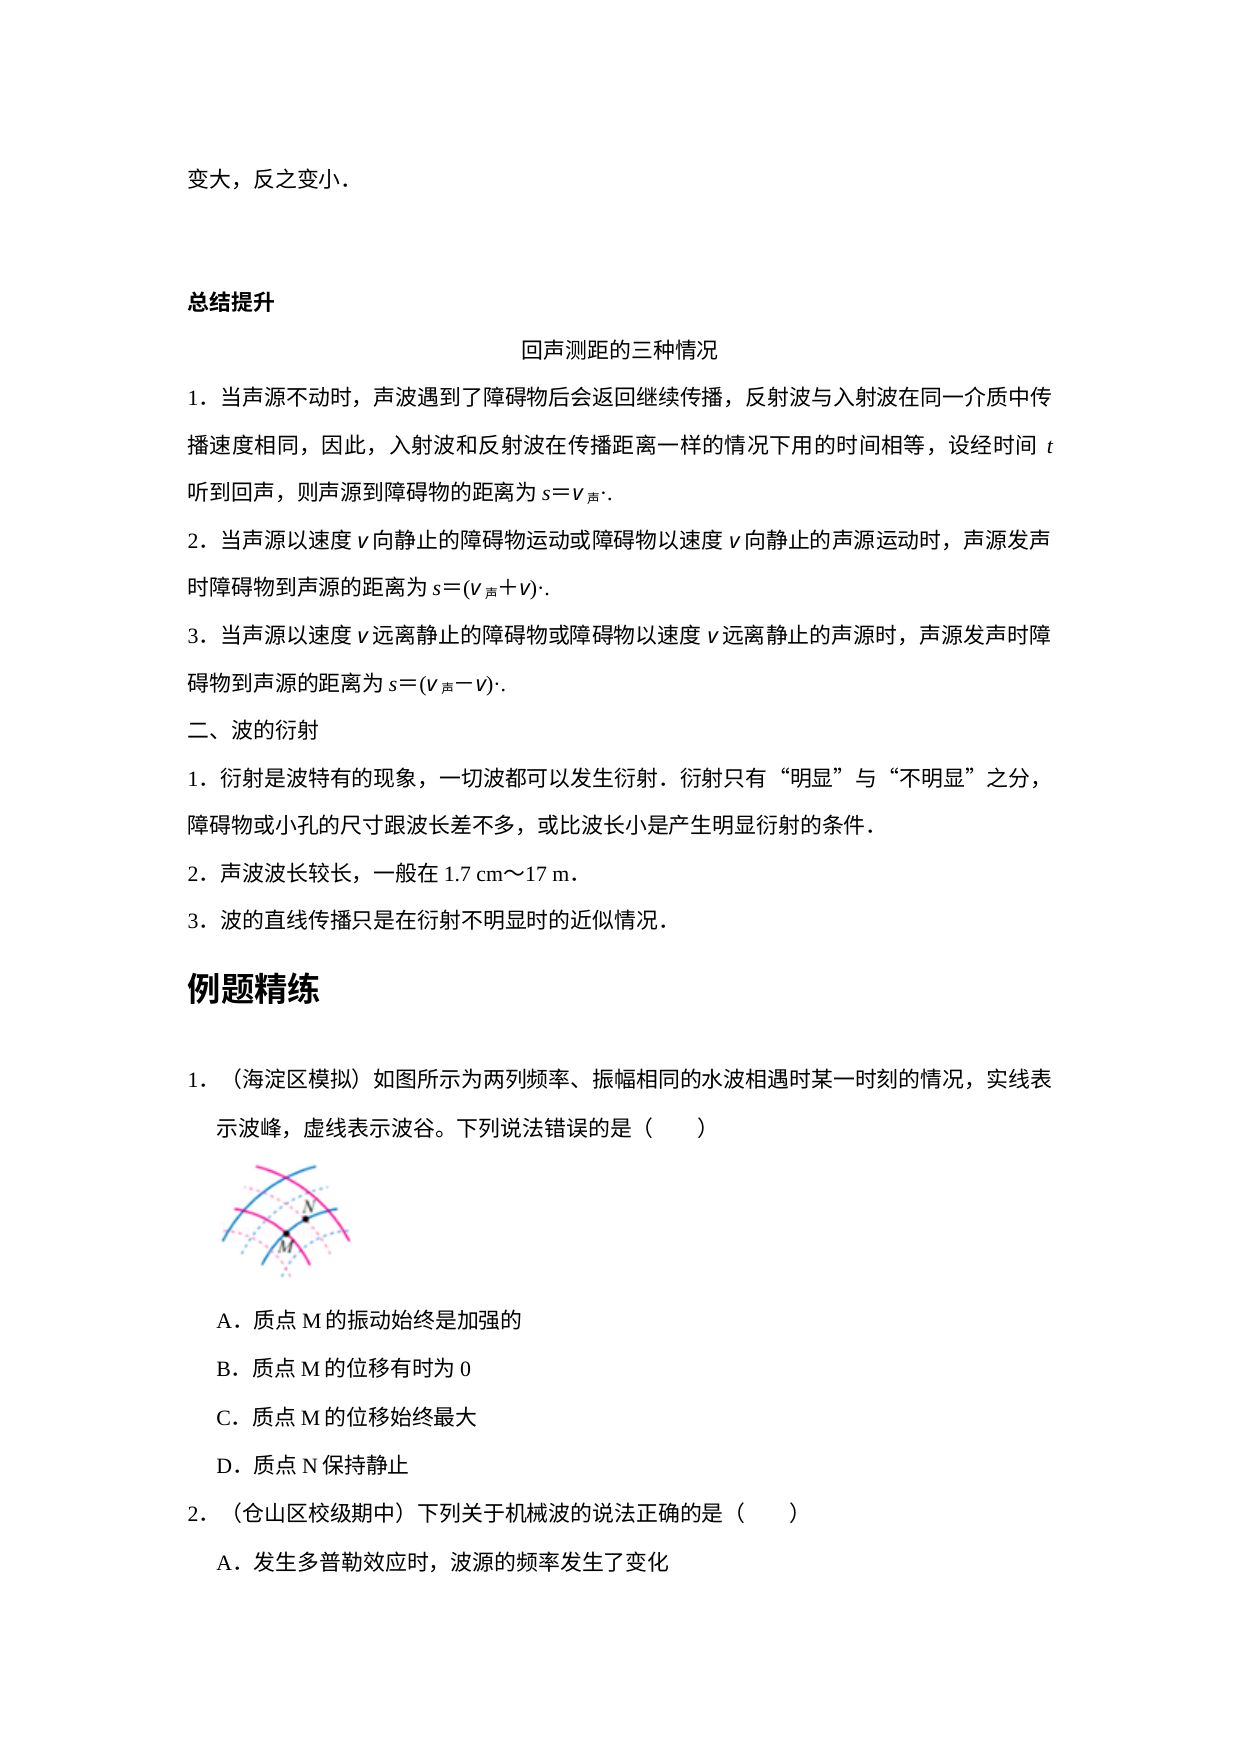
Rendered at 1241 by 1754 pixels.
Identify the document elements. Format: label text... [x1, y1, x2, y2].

text 3．波的直线传播只是在衍射不明显时的近似情况． [187, 903, 1053, 936]
text 1．（海淀区模拟）如图所示为两列频率、振幅相同的水波相遇时某一时刻的情况，实线表示波峰，虚线表示波谷。下列说法错误的是（ ） [187, 1062, 1053, 1143]
text A．质点M的振动始终是加强的 [187, 1302, 1053, 1335]
picture [216, 1159, 357, 1283]
text 2．当声源以速度v向静止的障碍物运动或障碍物以速度v向静止的声源运动时，声源发声时障碍物到声源的距离为s＝(v声＋v)·. [187, 523, 1053, 602]
text D．质点N保持静止 [187, 1447, 1053, 1480]
text 1．衍射是波特有的现象，一切波都可以发生衍射．衍射只有“明显”与“不明显”之分，障碍物或小孔的尺寸跟波长差不多，或比波长小是产生明显衍射的条件． [187, 761, 1053, 840]
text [187, 162, 1053, 194]
text 二、波的衍射 [187, 713, 1053, 745]
text A．发生多普勒效应时，波源的频率发生了变化 [187, 1544, 1053, 1577]
text C．质点M的位移始终最大 [187, 1399, 1053, 1432]
text 3．当声源以速度v远离静止的障碍物或障碍物以速度v远离静止的声源时，声源发声时障碍物到声源的距离为s＝(v声－v)·. [187, 618, 1053, 697]
subtitle 例题精练 [187, 963, 1053, 1011]
text B．质点M的位移有时为0 [187, 1351, 1053, 1383]
text 总结提升 [187, 285, 1053, 317]
text 2．（仓山区校级期中）下列关于机械波的说法正确的是（ ） [187, 1496, 1053, 1528]
text 1．当声源不动时，声波遇到了障碍物后会返回继续传播，反射波与入射波在同一介质中传播速度相同，因此，入射波和反射波在传播距离一样的情况下用的时间相等，设经时间t听到回声，则声源到障碍物的距离为s＝v声·. [187, 380, 1053, 507]
text 2．声波波长较长，一般在1.7 cm～17 m． [187, 856, 1053, 887]
text 回声测距的三种情况 [187, 333, 1053, 364]
